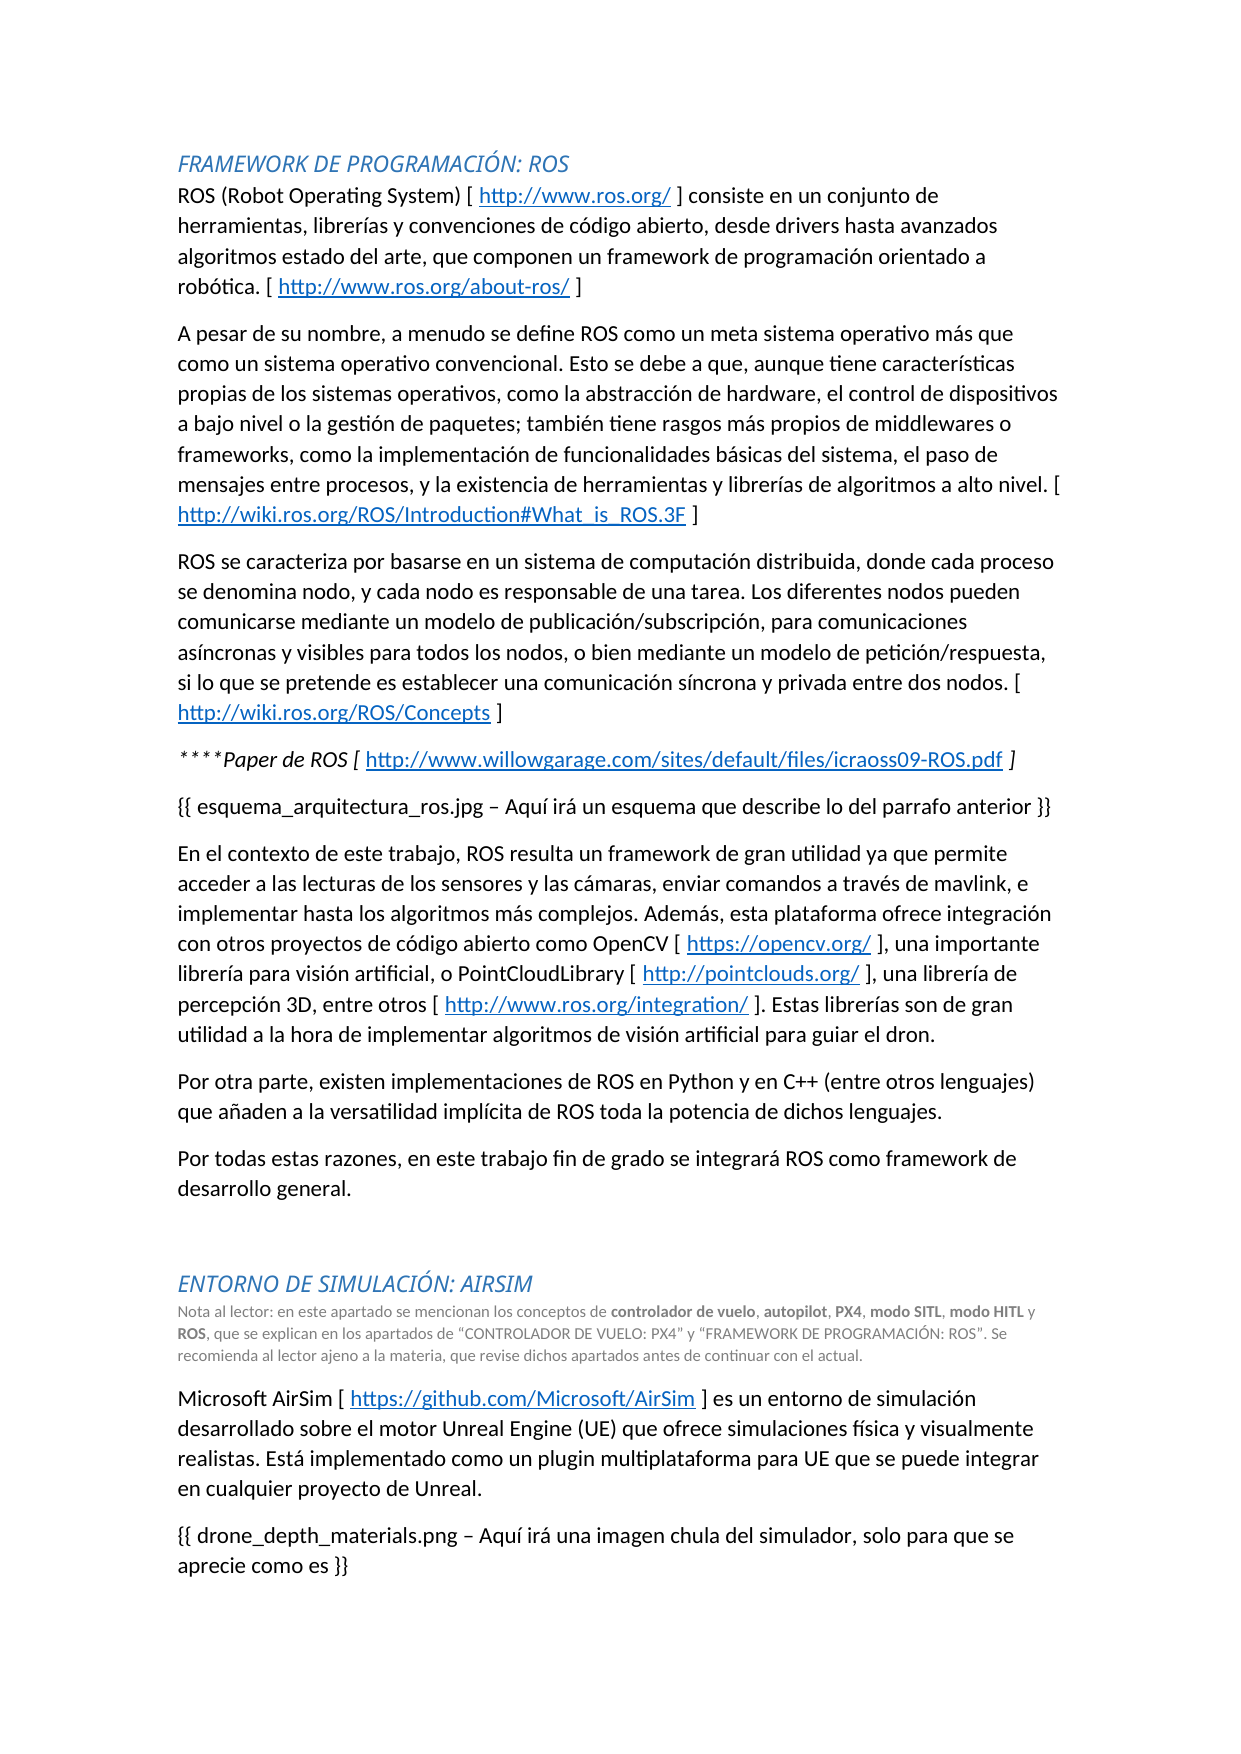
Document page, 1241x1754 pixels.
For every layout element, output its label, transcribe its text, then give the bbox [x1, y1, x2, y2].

subtitle FRAMEWORK DE PROGRAMACIÓN: ROS [177, 148, 1063, 179]
text Microsoft AirSim [ https://github.com/Microsoft/AirSim ] es un entorno de simulación desarrollado sobre el motor Unreal Engine (UE) que ofrece simulaciones física y visualmente realistas. Está implementado como un plugin multiplataforma para UE que se puede integrar en cualquier proyecto de Unreal. [177, 1384, 1063, 1502]
text Nota al lector: en este apartado se mencionan los conceptos de controlador de vuelo, autopilot, PX4, modo SITL, modo HITL y ROS, que se explican en los apartados de “CONTROLADOR DE VUELO: PX4” y “FRAMEWORK DE PROGRAMACIÓN: ROS”. Se recomienda al lector ajeno a la materia, que revise dichos apartados antes de continuar con el actual. [177, 1302, 1063, 1366]
subtitle ENTORNO DE SIMULACIÓN: AIRSIM [177, 1268, 1063, 1299]
text {{ esquema_arquitectura_ros.jpg – Aquí irá un esquema que describe lo del parrafo anterior }} [177, 792, 1063, 820]
text Por todas estas razones, en este trabajo fin de grado se integrará ROS como framework de desarrollo general. [177, 1144, 1063, 1202]
text ROS se caracteriza por basarse en un sistema de computación distribuida, donde cada proceso se denomina nodo, y cada nodo es responsable de una tarea. Los diferentes nodos pueden comunicarse mediante un modelo de publicación/subscripción, para comunicaciones asíncronas y visibles para todos los nodos, o bien mediante un modelo de petición/respuesta, si lo que se pretende es establecer una comunicación síncrona y privada entre dos nodos. [ http://wiki.ros.org/ROS/Concepts ] [177, 547, 1063, 726]
text En el contexto de este trabajo, ROS resulta un framework de gran utilidad ya que permite acceder a las lecturas de los sensores y las cámaras, enviar comandos a través de mavlink, e implementar hasta los algoritmos más complejos. Además, esta plataforma ofrece integración con otros proyectos de código abierto como OpenCV [ https://opencv.org/ ], una importante librería para visión artificial, o PointCloudLibrary [ http://pointclouds.org/ ], una librería de percepción 3D, entre otros [ http://www.ros.org/integration/ ]. Estas librerías son de gran utilidad a la hora de implementar algoritmos de visión artificial para guiar el dron. [177, 839, 1063, 1048]
text Por otra parte, existen implementaciones de ROS en Python y en C++ (entre otros lenguajes) que añaden a la versatilidad implícita de ROS toda la potencia de dichos lenguajes. [177, 1067, 1063, 1125]
text ROS (Robot Operating System) [ http://www.ros.org/ ] consiste en un conjunto de herramientas, librerías y convenciones de código abierto, desde drivers hasta avanzados algoritmos estado del arte, que componen un framework de programación orientado a robótica. [ http://www.ros.org/about-ros/ ] [177, 181, 1063, 300]
text ****Paper de ROS [ http://www.willowgarage.com/sites/default/files/icraoss09-ROS.pdf ] [177, 745, 1063, 773]
text A pesar de su nombre, a menudo se define ROS como un meta sistema operativo más que como un sistema operativo convencional. Esto se debe a que, aunque tiene características propias de los sistemas operativos, como la abstracción de hardware, el control de dispositivos a bajo nivel o la gestión de paquetes; también tiene rasgos más propios de middlewares o frameworks, como la implementación de funcionalidades básicas del sistema, el paso de mensajes entre procesos, y la existencia de herramientas y librerías de algoritmos a alto nivel. [ http://wiki.ros.org/ROS/Introduction#What_is_ROS.3F ] [177, 319, 1063, 528]
text {{ drone_depth_materials.png – Aquí irá una imagen chula del simulador, solo para que se aprecie como es }} [177, 1521, 1063, 1579]
